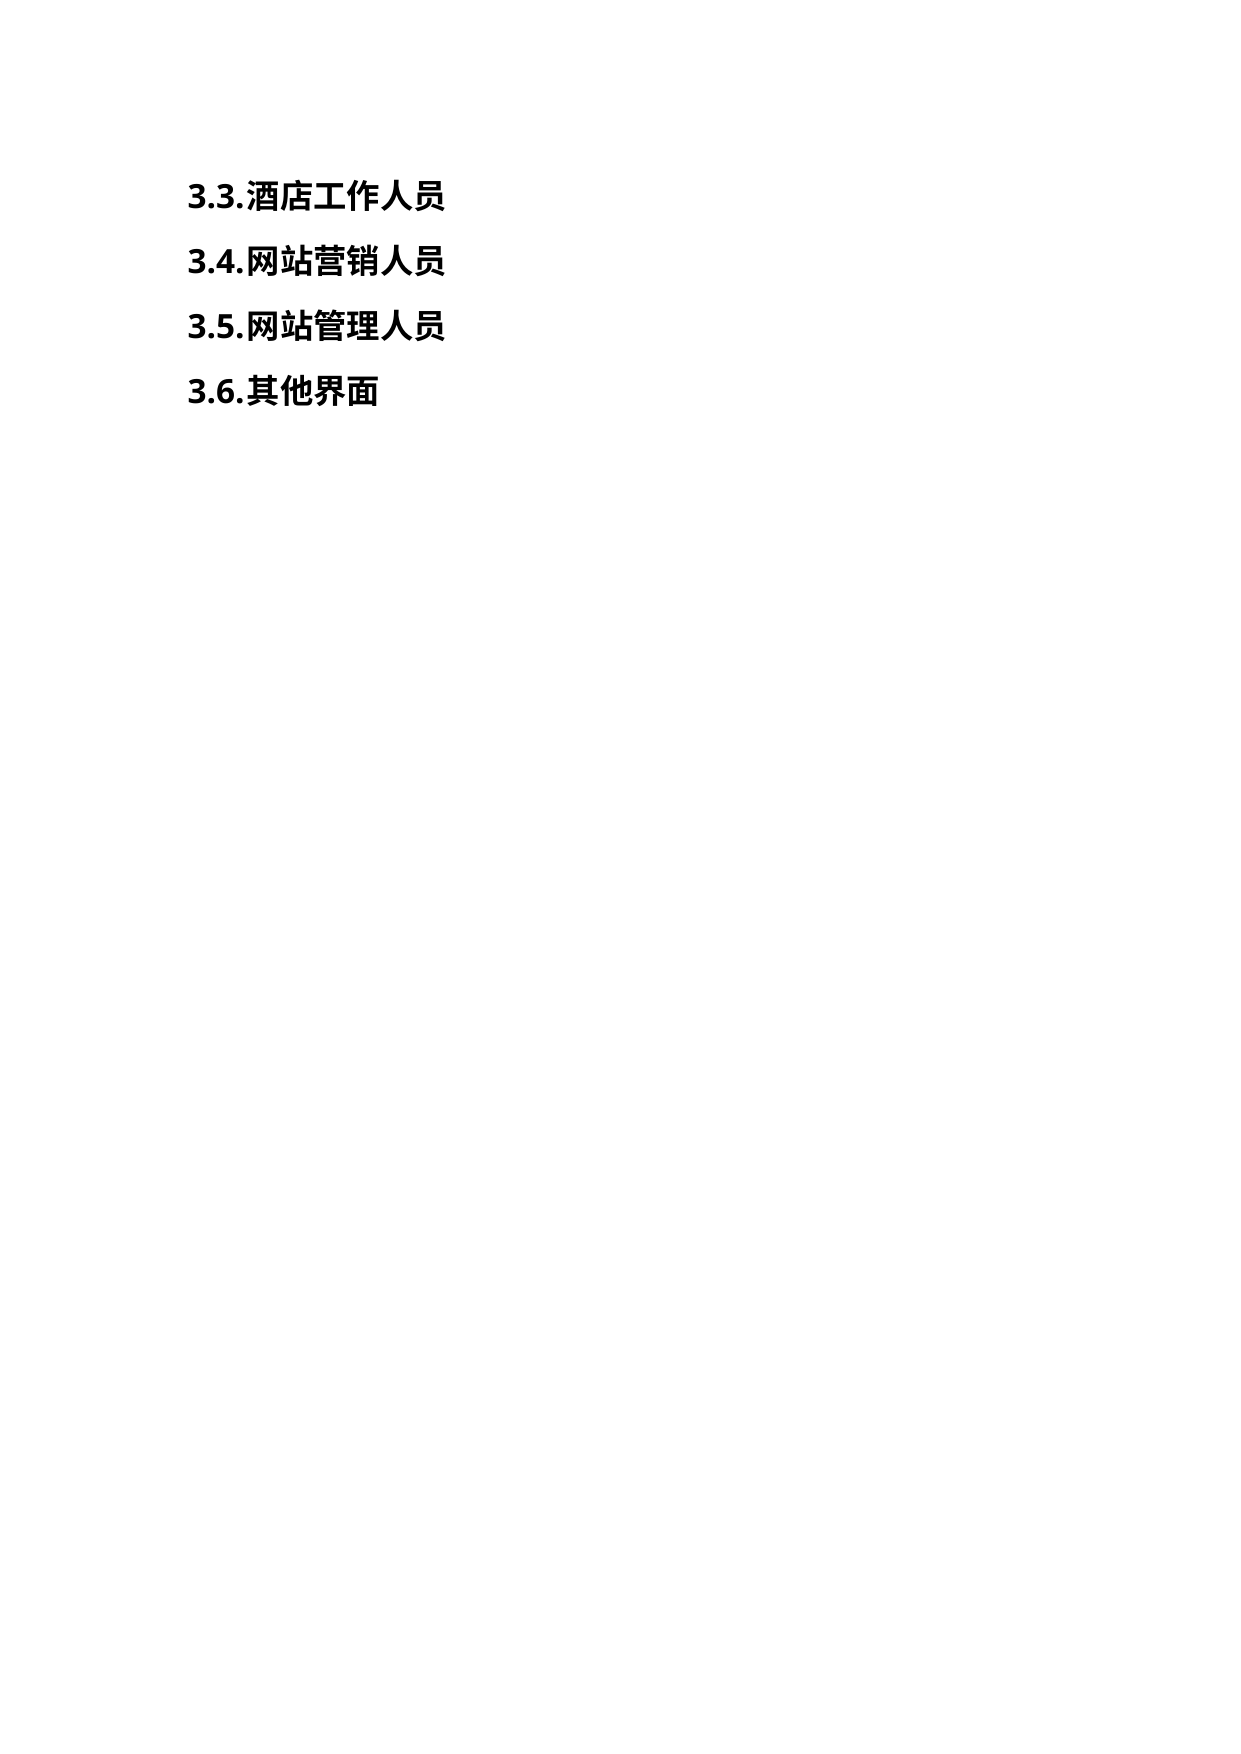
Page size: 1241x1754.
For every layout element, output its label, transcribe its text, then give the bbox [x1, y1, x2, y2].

list 酒店工作人员 [187, 162, 1053, 227]
list 网站管理人员 [187, 292, 1053, 357]
list 其他界面 [187, 357, 1053, 422]
list 网站营销人员 [187, 227, 1053, 292]
